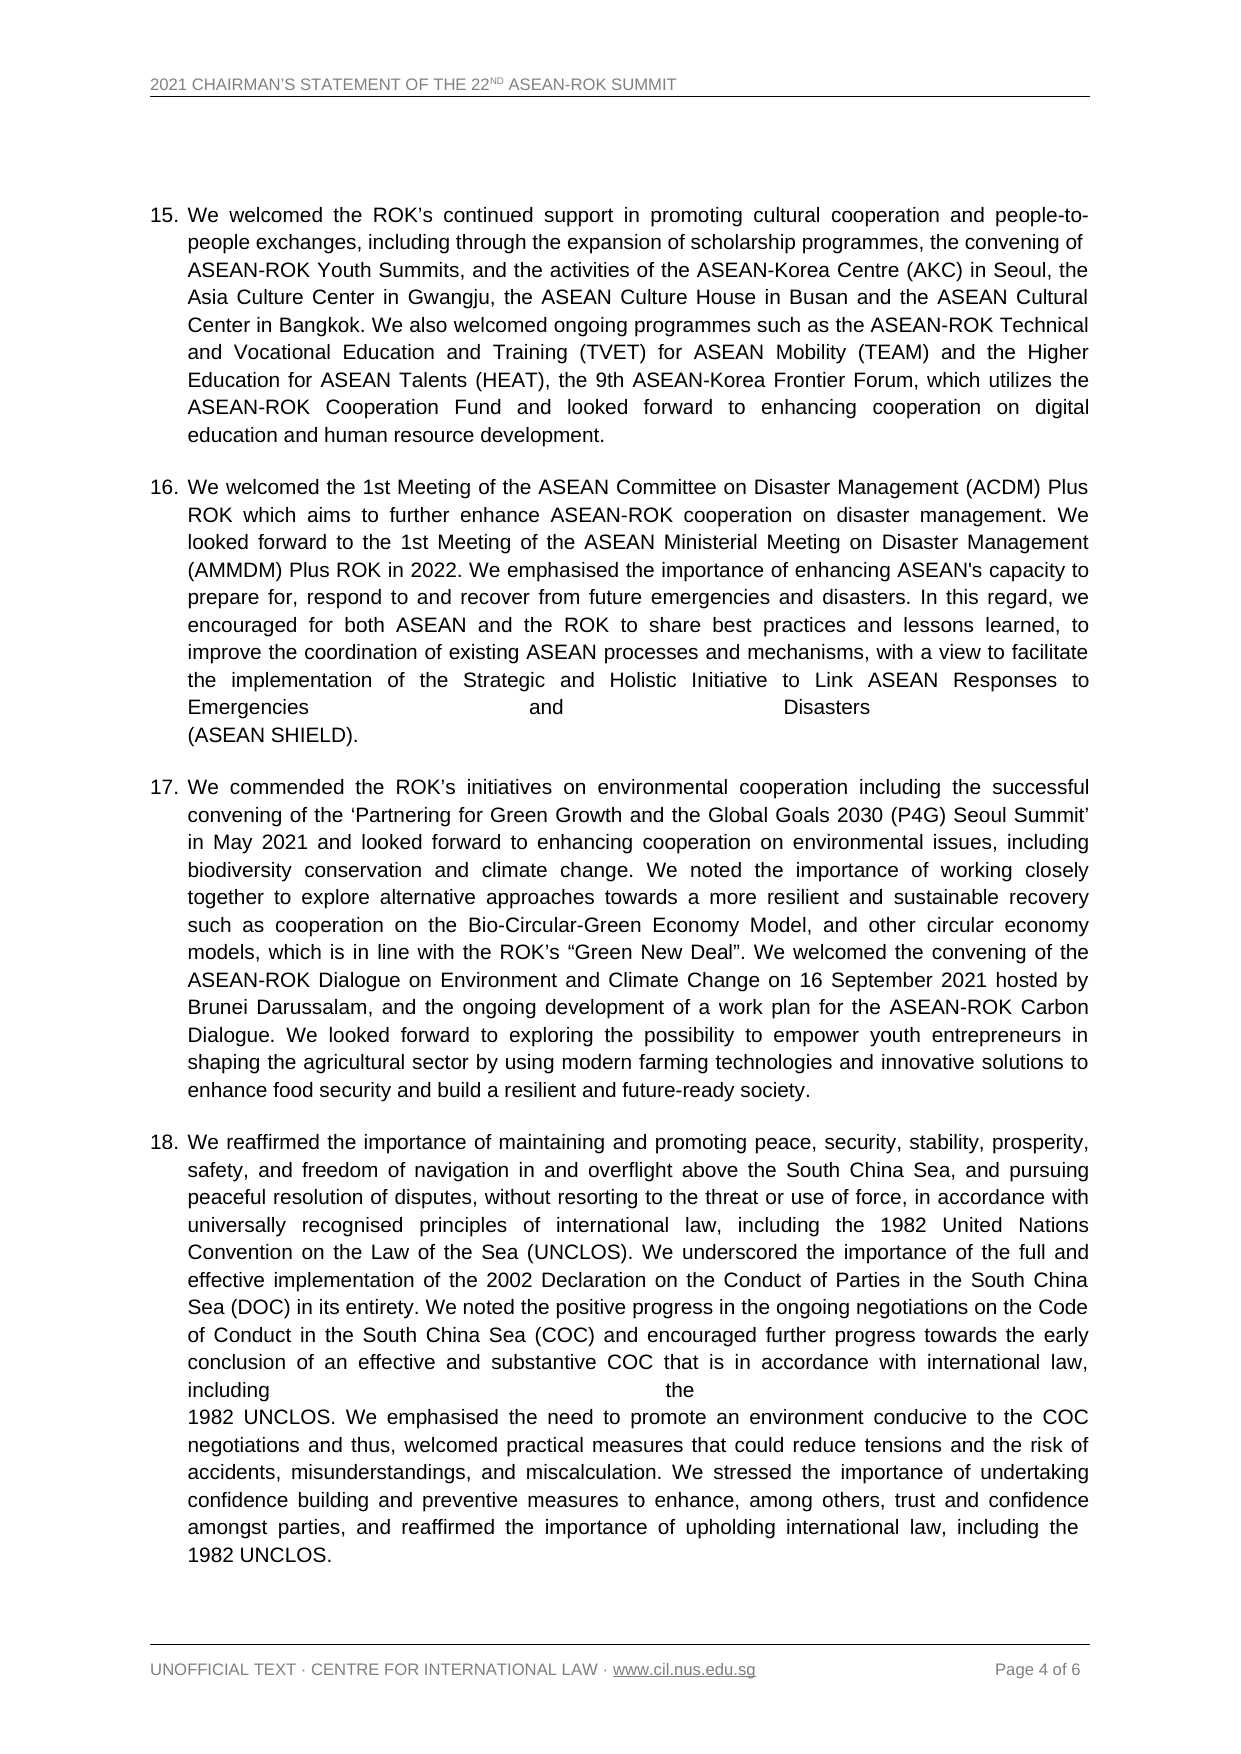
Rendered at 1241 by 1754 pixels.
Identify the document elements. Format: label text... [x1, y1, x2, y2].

list We welcomed the 1st Meeting of the ASEAN Committee on Disaster Management (ACDM) Plus ROK which aims to further enhance ASEAN-ROK cooperation on disaster management. We looked forward to the 1st Meeting of the ASEAN Ministerial Meeting on Disaster Management (AMMDM) Plus ROK in 2022. We emphasised the importance of enhancing ASEAN's capacity to prepare for, respond to and recover from future emergencies and disasters. In this regard, we encouraged for both ASEAN and the ROK to share best practices and lessons learned, to improve the coordination of existing ASEAN processes and mechanisms, with a view to facilitate the implementation of the Strategic and Holistic Initiative to Link ASEAN Responses to Emergencies and Disasters (ASEAN SHIELD). [150, 475, 1090, 746]
list We welcomed the ROK’s continued support in promoting cultural cooperation and people-to-people exchanges, including through the expansion of scholarship programmes, the convening of ASEAN-ROK Youth Summits, and the activities of the ASEAN-Korea Centre (AKC) in Seoul, the Asia Culture Center in Gwangju, the ASEAN Culture House in Busan and the ASEAN Cultural Center in Bangkok. We also welcomed ongoing programmes such as the ASEAN-ROK Technical and Vocational Education and Training (TVET) for ASEAN Mobility (TEAM) and the Higher Education for ASEAN Talents (HEAT), the 9th ASEAN-Korea Frontier Forum, which utilizes the ASEAN-ROK Cooperation Fund and looked forward to enhancing cooperation on digital education and human resource development. [150, 202, 1090, 446]
list We commended the ROK’s initiatives on environmental cooperation including the successful convening of the ‘Partnering for Green Growth and the Global Goals 2030 (P4G) Seoul Summit’ in May 2021 and looked forward to enhancing cooperation on environmental issues, including biodiversity conservation and climate change. We noted the importance of working closely together to explore alternative approaches towards a more resilient and sustainable recovery such as cooperation on the Bio-Circular-Green Economy Model, and other circular economy models, which is in line with the ROK’s “Green New Deal”. We welcomed the convening of the ASEAN-ROK Dialogue on Environment and Climate Change on 16 September 2021 hosted by Brunei Darussalam, and the ongoing development of a work plan for the ASEAN-ROK Carbon Dialogue. We looked forward to exploring the possibility to empower youth entrepreneurs in shaping the agricultural sector by using modern farming technologies and innovative solutions to enhance food security and build a resilient and future-ready society. [150, 775, 1090, 1101]
list We reaffirmed the importance of maintaining and promoting peace, security, stability, prosperity, safety, and freedom of navigation in and overflight above the South China Sea, and pursuing peaceful resolution of disputes, without resorting to the threat or use of force, in accordance with universally recognised principles of international law, including the 1982 United Nations Convention on the Law of the Sea (UNCLOS). We underscored the importance of the full and effective implementation of the 2002 Declaration on the Conduct of Parties in the South China Sea (DOC) in its entirety. We noted the positive progress in the ongoing negotiations on the Code of Conduct in the South China Sea (COC) and encouraged further progress towards the early conclusion of an effective and substantive COC that is in accordance with international law, including the 1982 UNCLOS. We emphasised the need to promote an environment conducive to the COC negotiations and thus, welcomed practical measures that could reduce tensions and the risk of accidents, misunderstandings, and miscalculation. We stressed the importance of undertaking confidence building and preventive measures to enhance, among others, trust and confidence amongst parties, and reaffirmed the importance of upholding international law, including the 1982 UNCLOS. [150, 1130, 1090, 1566]
